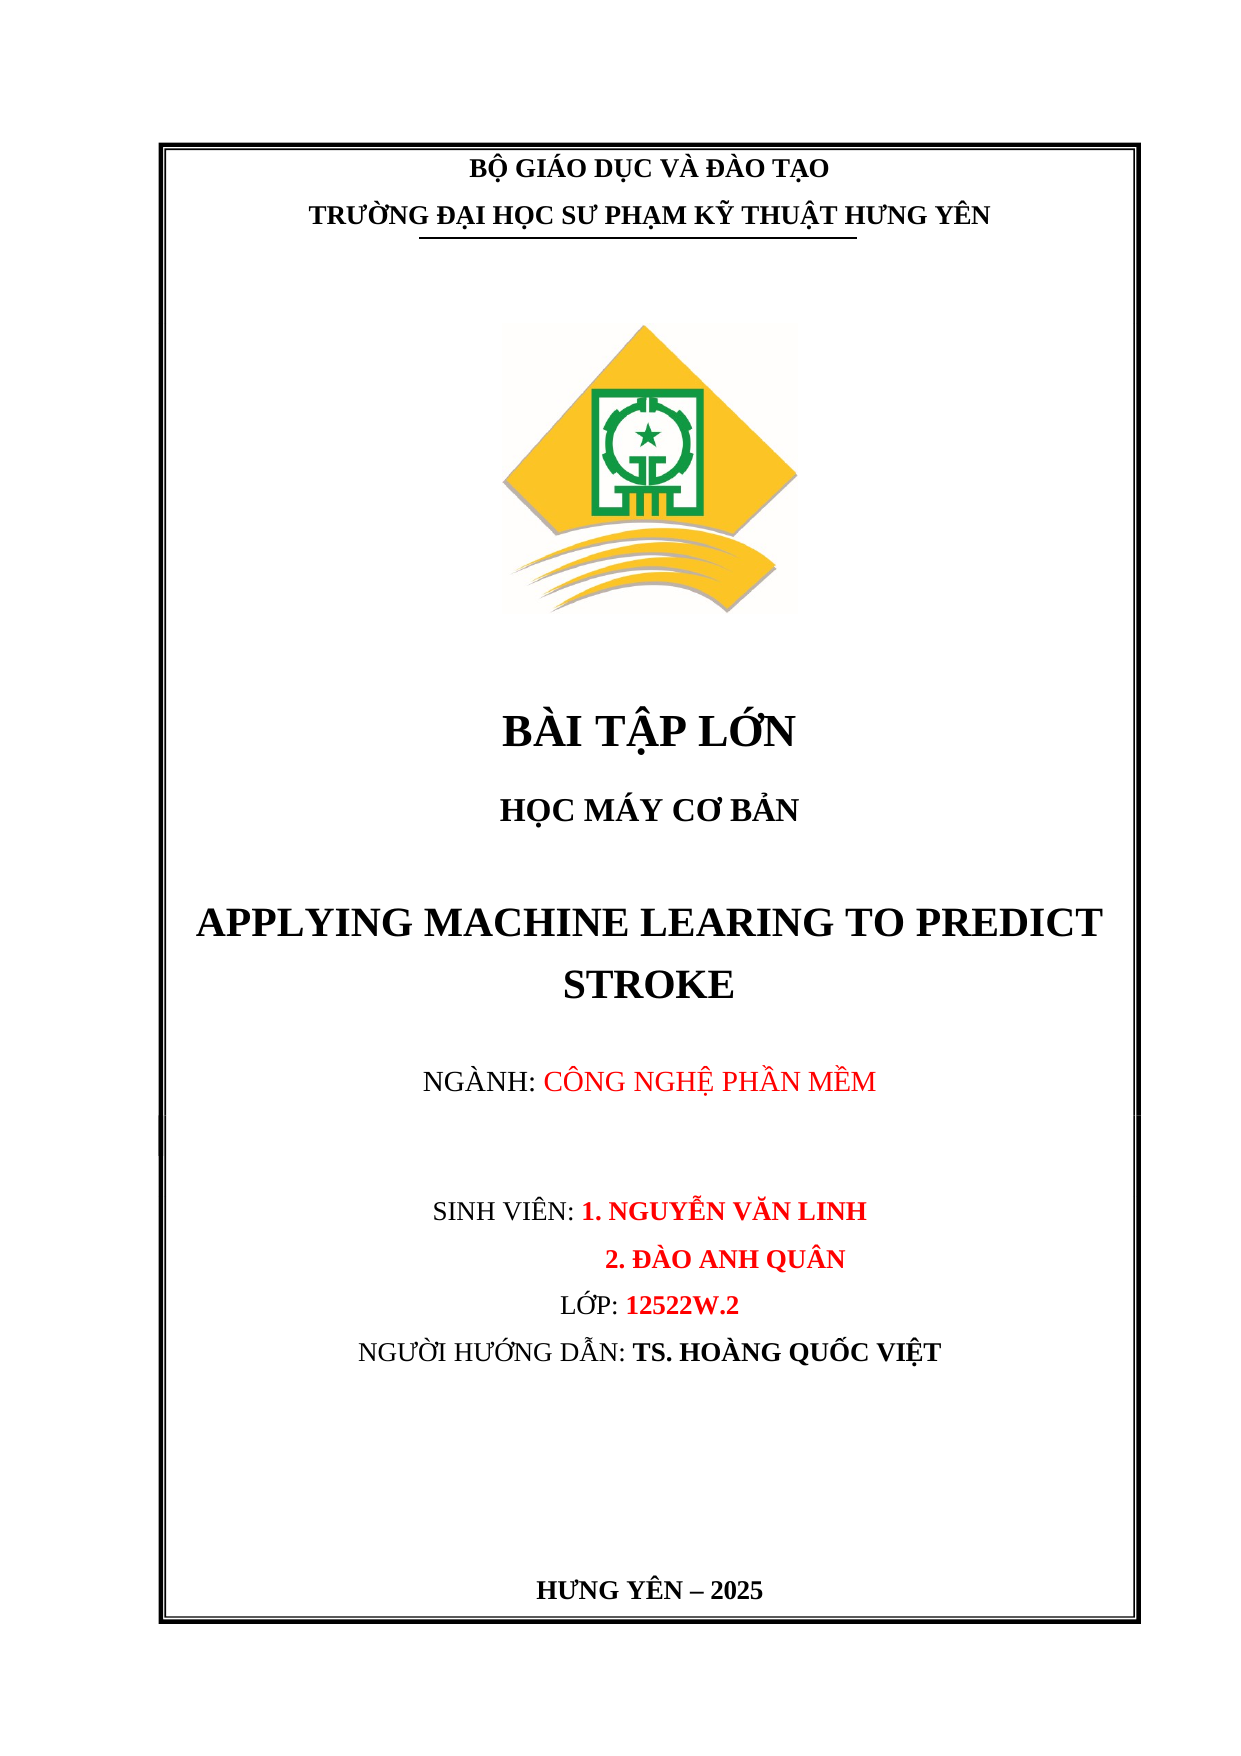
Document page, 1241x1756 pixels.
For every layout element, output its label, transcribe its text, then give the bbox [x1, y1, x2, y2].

picture [502, 323, 798, 614]
text SINH VIÊN: 1. NGUYỄN VĂN LINH [162, 1195, 1137, 1226]
title BÀI TẬP LỚN [163, 703, 1137, 756]
subtitle BỘ GIÁO DỤC VÀ ĐÀO TẠO [162, 152, 1137, 183]
text HƯNG YÊN – 2025 [162, 1574, 1137, 1605]
text 2. ĐÀO ANH QUÂN [313, 1243, 1137, 1274]
text HỌC MÁY CƠ BẢN [162, 791, 1137, 829]
text APPLYING MACHINE LEARING TO PREDICT STROKE [196, 897, 1137, 1007]
text LỚP: 12522W.2 [162, 1289, 1137, 1320]
text NGÀNH: CÔNG NGHỆ PHẦN MỀM [163, 1064, 1137, 1098]
text NGƯỜI HƯỚNG DẪN: TS. HOÀNG QUỐC VIỆT [163, 1336, 1137, 1367]
text TRƯỜNG ĐẠI HỌC SƯ PHẠM KỸ THUẬT HƯNG YÊN [162, 199, 1137, 230]
